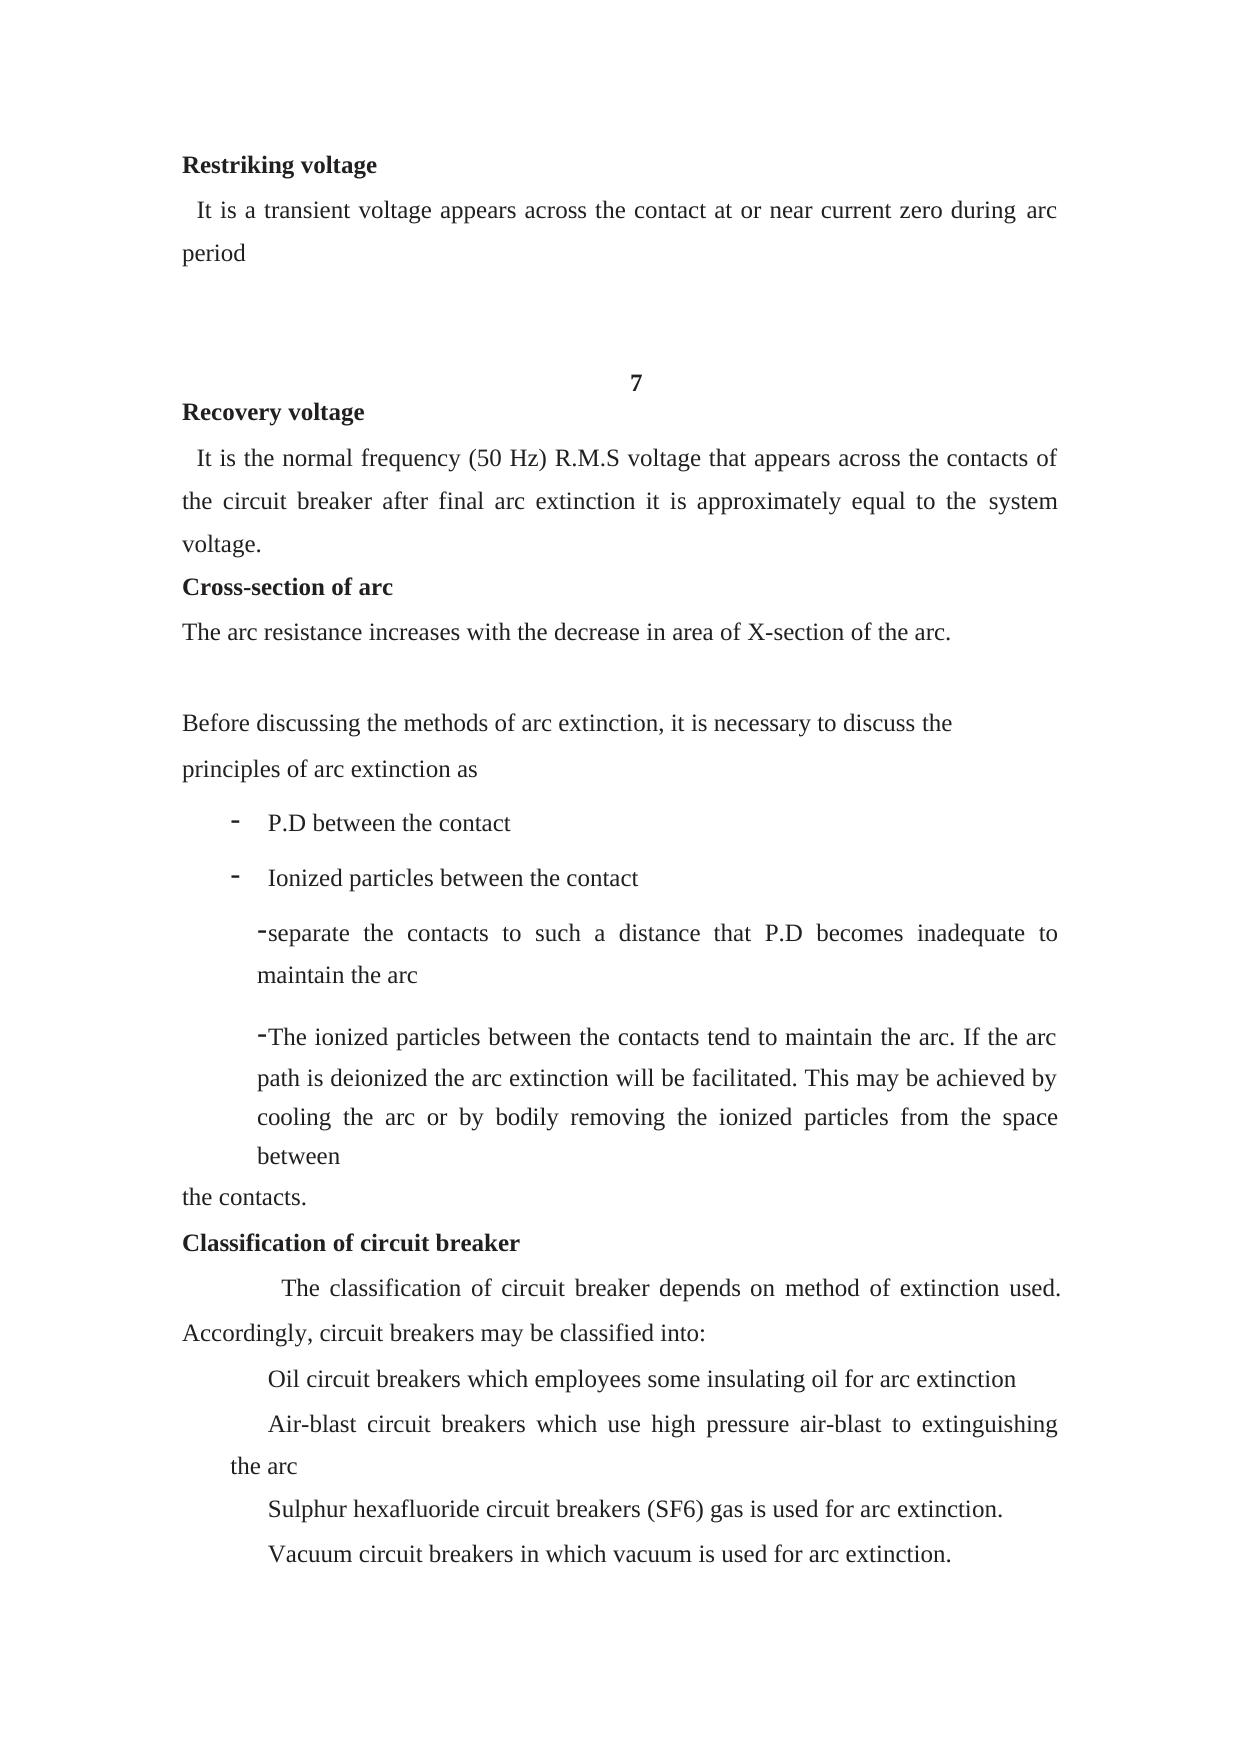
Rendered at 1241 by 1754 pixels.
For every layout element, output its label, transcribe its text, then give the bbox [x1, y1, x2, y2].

text Before discussing the methods of arc extinction, it is necessary to discuss the [182, 708, 1090, 737]
subtitle Restriking voltage [182, 150, 1090, 179]
subtitle Classification of circuit breaker [182, 1228, 1090, 1257]
subtitle 7 [182, 368, 1090, 397]
list Ionized particles between the contact [230, 854, 1090, 895]
text It is the normal frequency (50 Hz) R.M.S voltage that appears across the contacts of the circuit breaker after final arc extinction it is approximately equal to the system voltage. [182, 443, 1058, 558]
text principles of arc extinction as [182, 754, 1090, 783]
list Sulphur hexafluoride circuit breakers (SF6) gas is used for arc extinction. [230, 1494, 1090, 1523]
list separate the contacts to such a distance that P.D becomes inadequate to maintain the arc [257, 909, 1058, 988]
list Oil circuit breakers which employees some insulating oil for arc extinction [230, 1364, 1090, 1393]
subtitle Recovery voltage [182, 397, 1090, 426]
list The ionized particles between the contacts tend to maintain the arc. If the arc path is deionized the arc extinction will be facilitated. This may be achieved by cooling the arc or by bodily removing the ionized particles from the space between [257, 1012, 1058, 1169]
text Accordingly, circuit breakers may be classified into: [182, 1318, 1090, 1347]
list Vacuum circuit breakers in which vacuum is used for arc extinction. [230, 1539, 1090, 1568]
list P.D between the contact [230, 799, 1090, 840]
subtitle Cross-section of arc [182, 572, 1090, 601]
text the contacts. [182, 1182, 1090, 1211]
text The classification of circuit breaker depends on method of extinction used. [281, 1273, 1090, 1302]
text It is a transient voltage appears across the contact at or near current zero during arc period [182, 195, 1057, 267]
list Air-blast circuit breakers which use high pressure air-blast to extinguishing the arc [230, 1409, 1058, 1480]
text The arc resistance increases with the decrease in area of X-section of the arc. [182, 617, 1090, 646]
